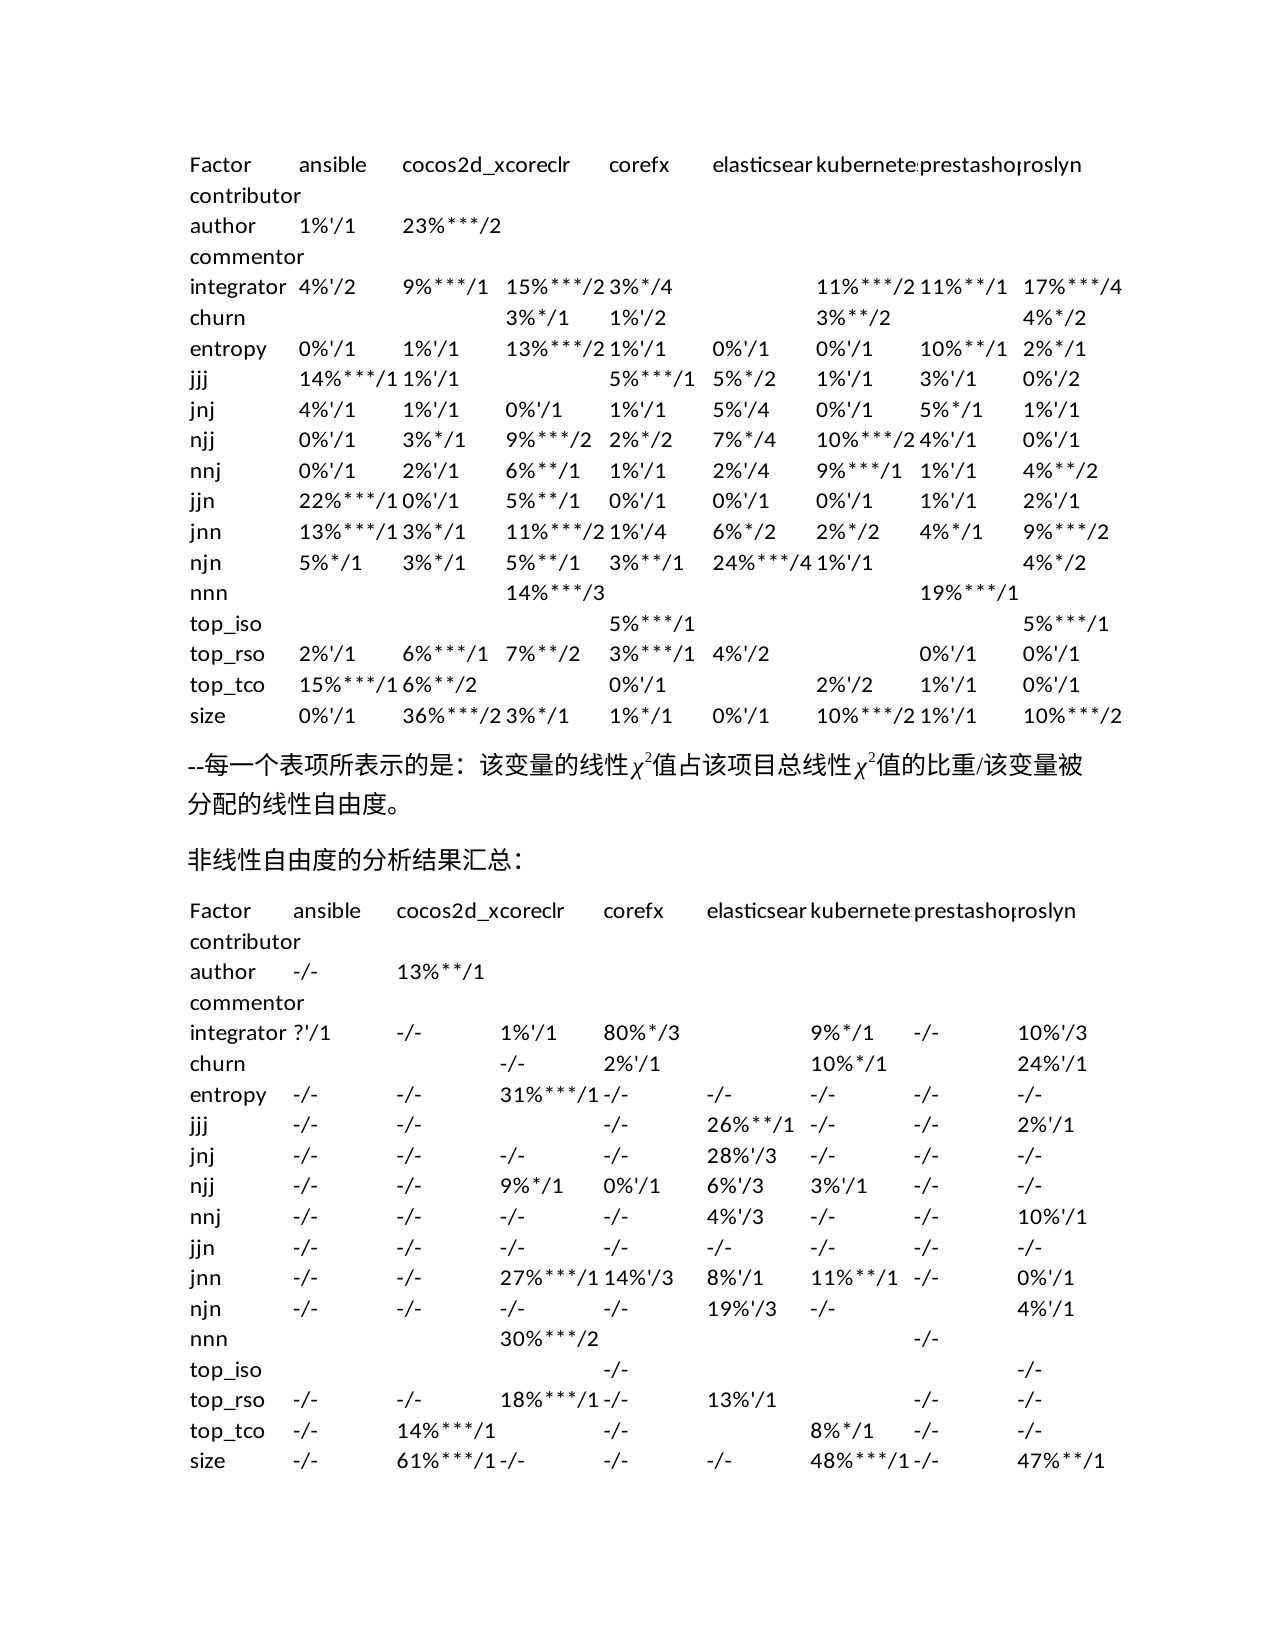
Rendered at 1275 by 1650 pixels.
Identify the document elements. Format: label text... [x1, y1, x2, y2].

text --每一个表项所表示的是：该变量的线性值占该项目总线性值的比重/该变量被分配的线性自由度。 [187, 745, 1087, 821]
text 非线性自由度的分析结果汇总： [187, 840, 1087, 876]
